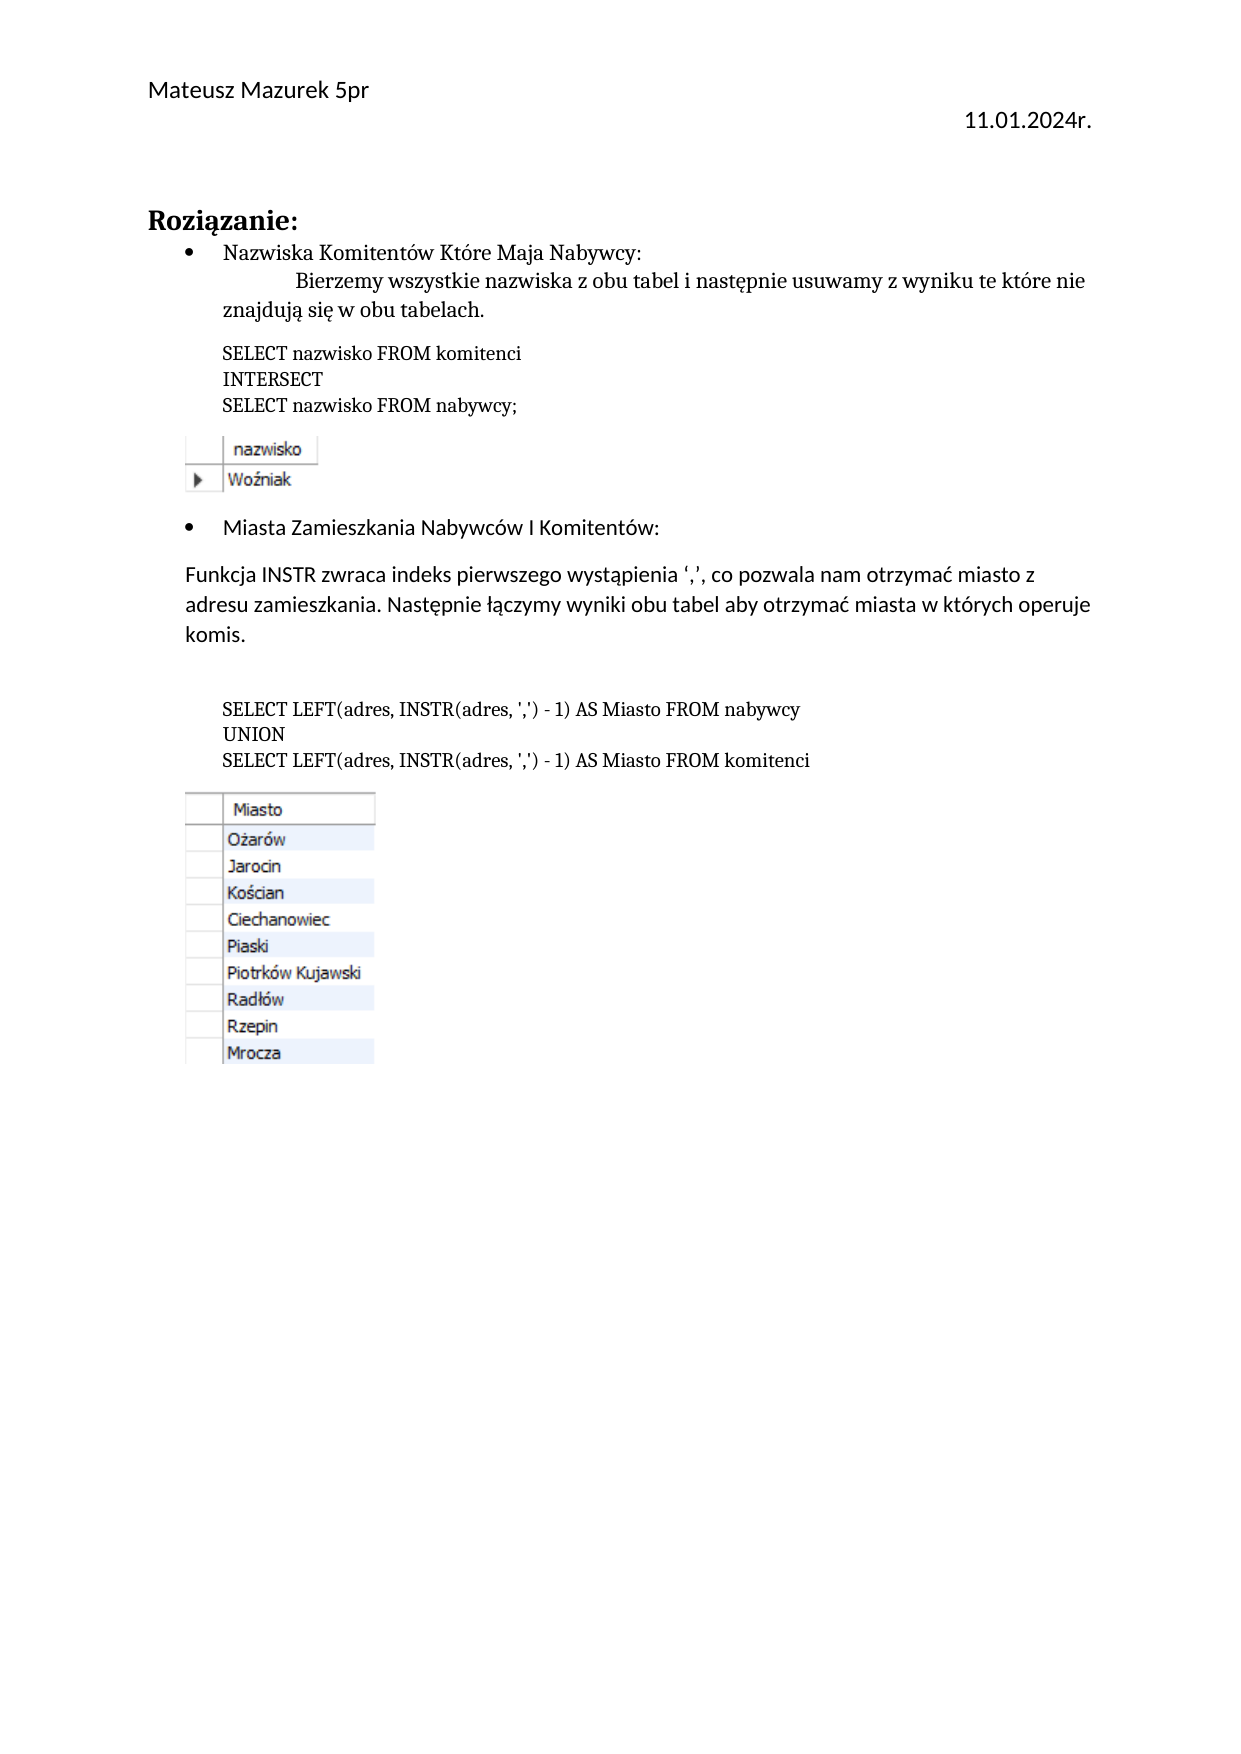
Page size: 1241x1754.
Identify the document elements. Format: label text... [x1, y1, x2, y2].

picture [185, 791, 376, 1064]
list Nazwiska Komitentów Które Maja Nabywcy: [185, 240, 1093, 266]
picture [185, 436, 320, 494]
list SELECT nazwisko FROM nabywcy; [223, 393, 1093, 417]
text Funkcja INSTR zwraca indeks pierwszego wystąpienia ‘,’, co pozwala nam otrzymać miasto z adresu zamieszkania. Następnie łączymy wyniki obu tabel aby otrzymać miasta w których operuje komis. [185, 560, 1093, 648]
list SELECT LEFT(adres, INSTR(adres, ',') - 1) AS Miasto FROM nabywcy [223, 697, 1093, 721]
list Roziązanie: [148, 204, 1093, 237]
list Bierzemy wszystkie nazwiska z obu tabel i następnie usuwamy z wyniku te które nie znajdują się w obu tabelach. [223, 268, 1093, 323]
list SELECT LEFT(adres, INSTR(adres, ',') - 1) AS Miasto FROM komitenci [223, 749, 1093, 773]
list UNION [223, 723, 1093, 747]
list SELECT nazwisko FROM komitenci [223, 342, 1093, 366]
list Miasta Zamieszkania Nabywców I Komitentów: [185, 513, 1093, 541]
list INTERSECT [223, 368, 1093, 392]
